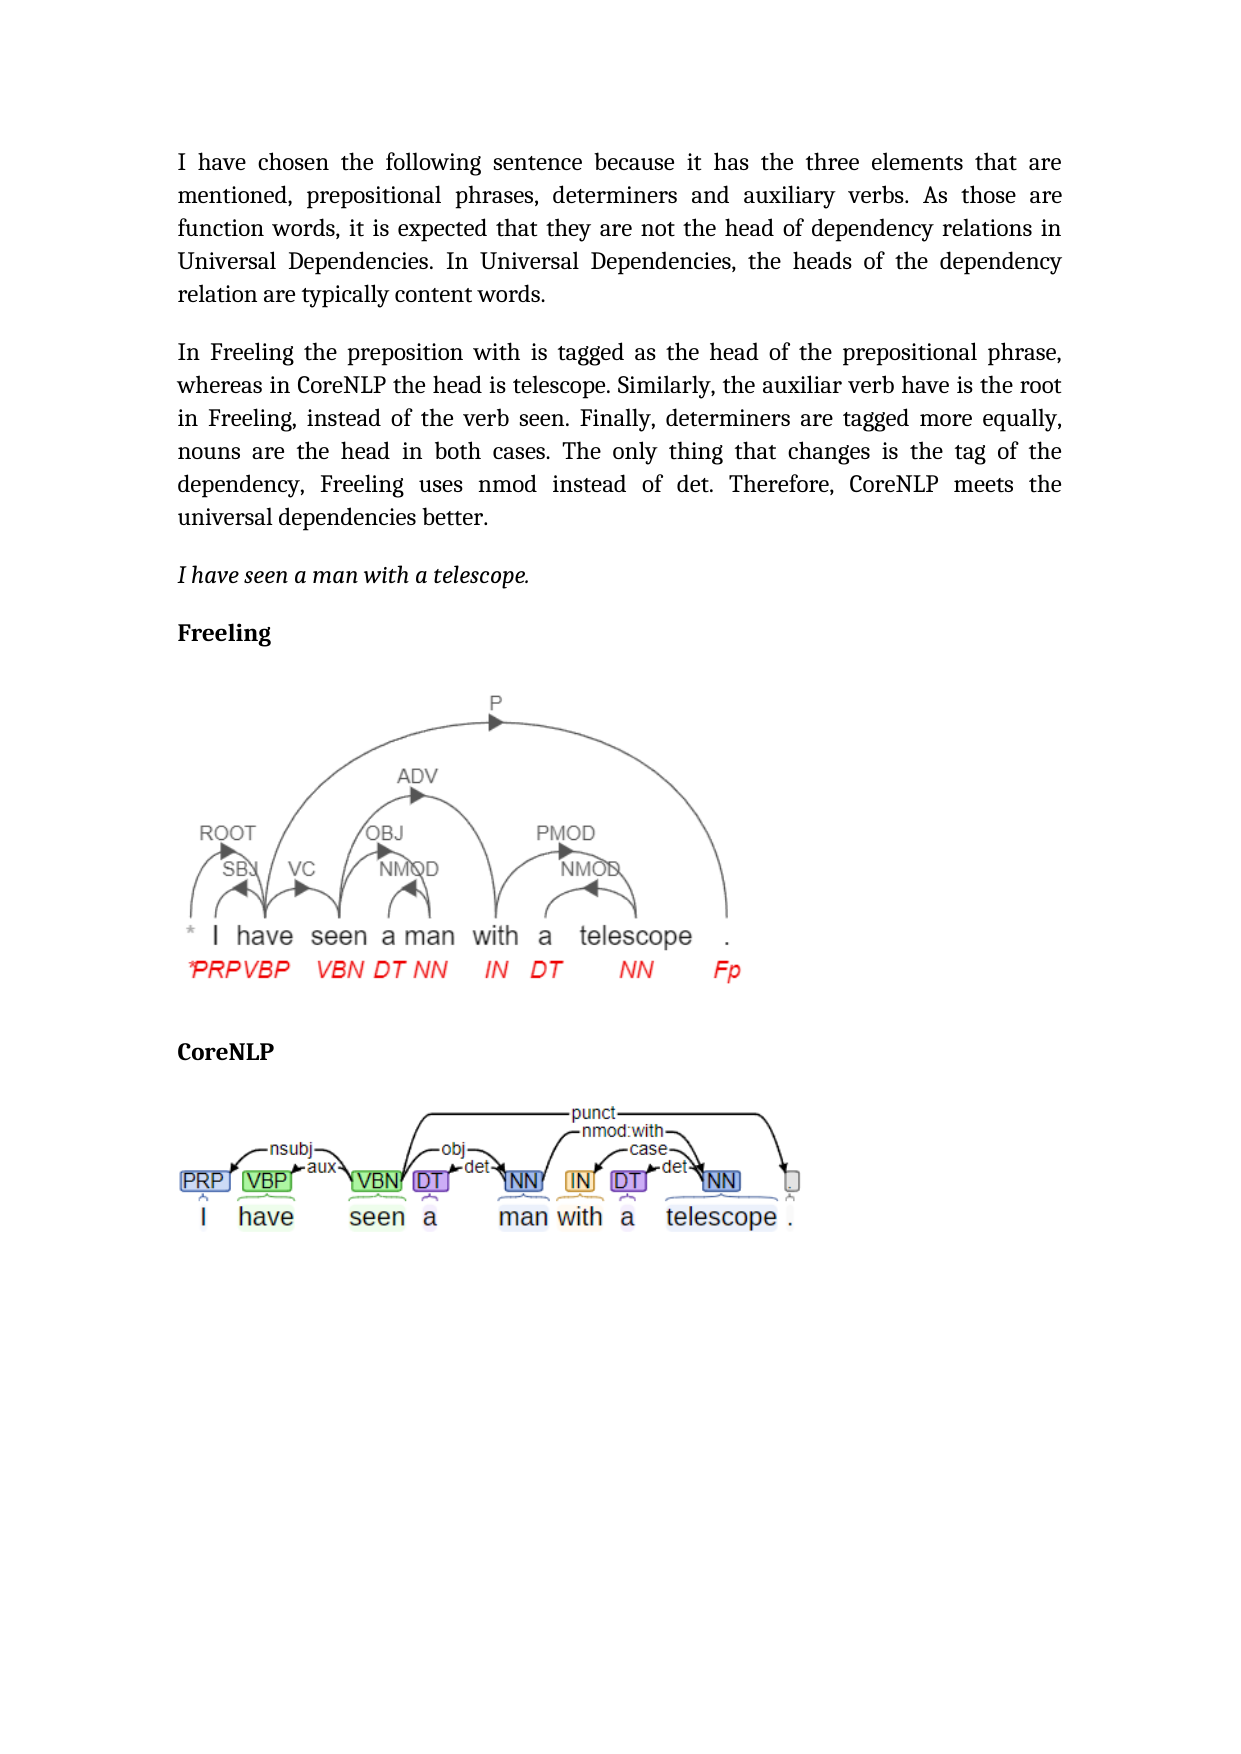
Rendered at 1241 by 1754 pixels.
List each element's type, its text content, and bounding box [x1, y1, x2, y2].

text I have seen a man with a telescope. [177, 561, 1063, 589]
text In Freeling the preposition with is tagged as the head of the prepositional phrase, whereas in CoreNLP the head is telescope. Similarly, the auxiliar verb have is the root in Freeling, instead of the verb seen. Finally, determiners are tagged more equally, nouns are the head in both cases. The only thing that changes is the tag of the dependency, Freeling uses nmod instead of det. Therefore, CoreNLP meets the universal dependencies better. [177, 338, 1063, 532]
text CoreNLP [177, 1038, 1063, 1067]
picture [177, 676, 757, 1010]
picture [177, 1096, 809, 1232]
text Freeling [177, 619, 1063, 648]
text I have chosen the following sentence because it has the three elements that are mentioned, prepositional phrases, determiners and auxiliary verbs. As those are function words, it is expected that they are not the head of dependency relations in Universal Dependencies. In Universal Dependencies, the heads of the dependency relation are typically content words. [177, 148, 1063, 308]
